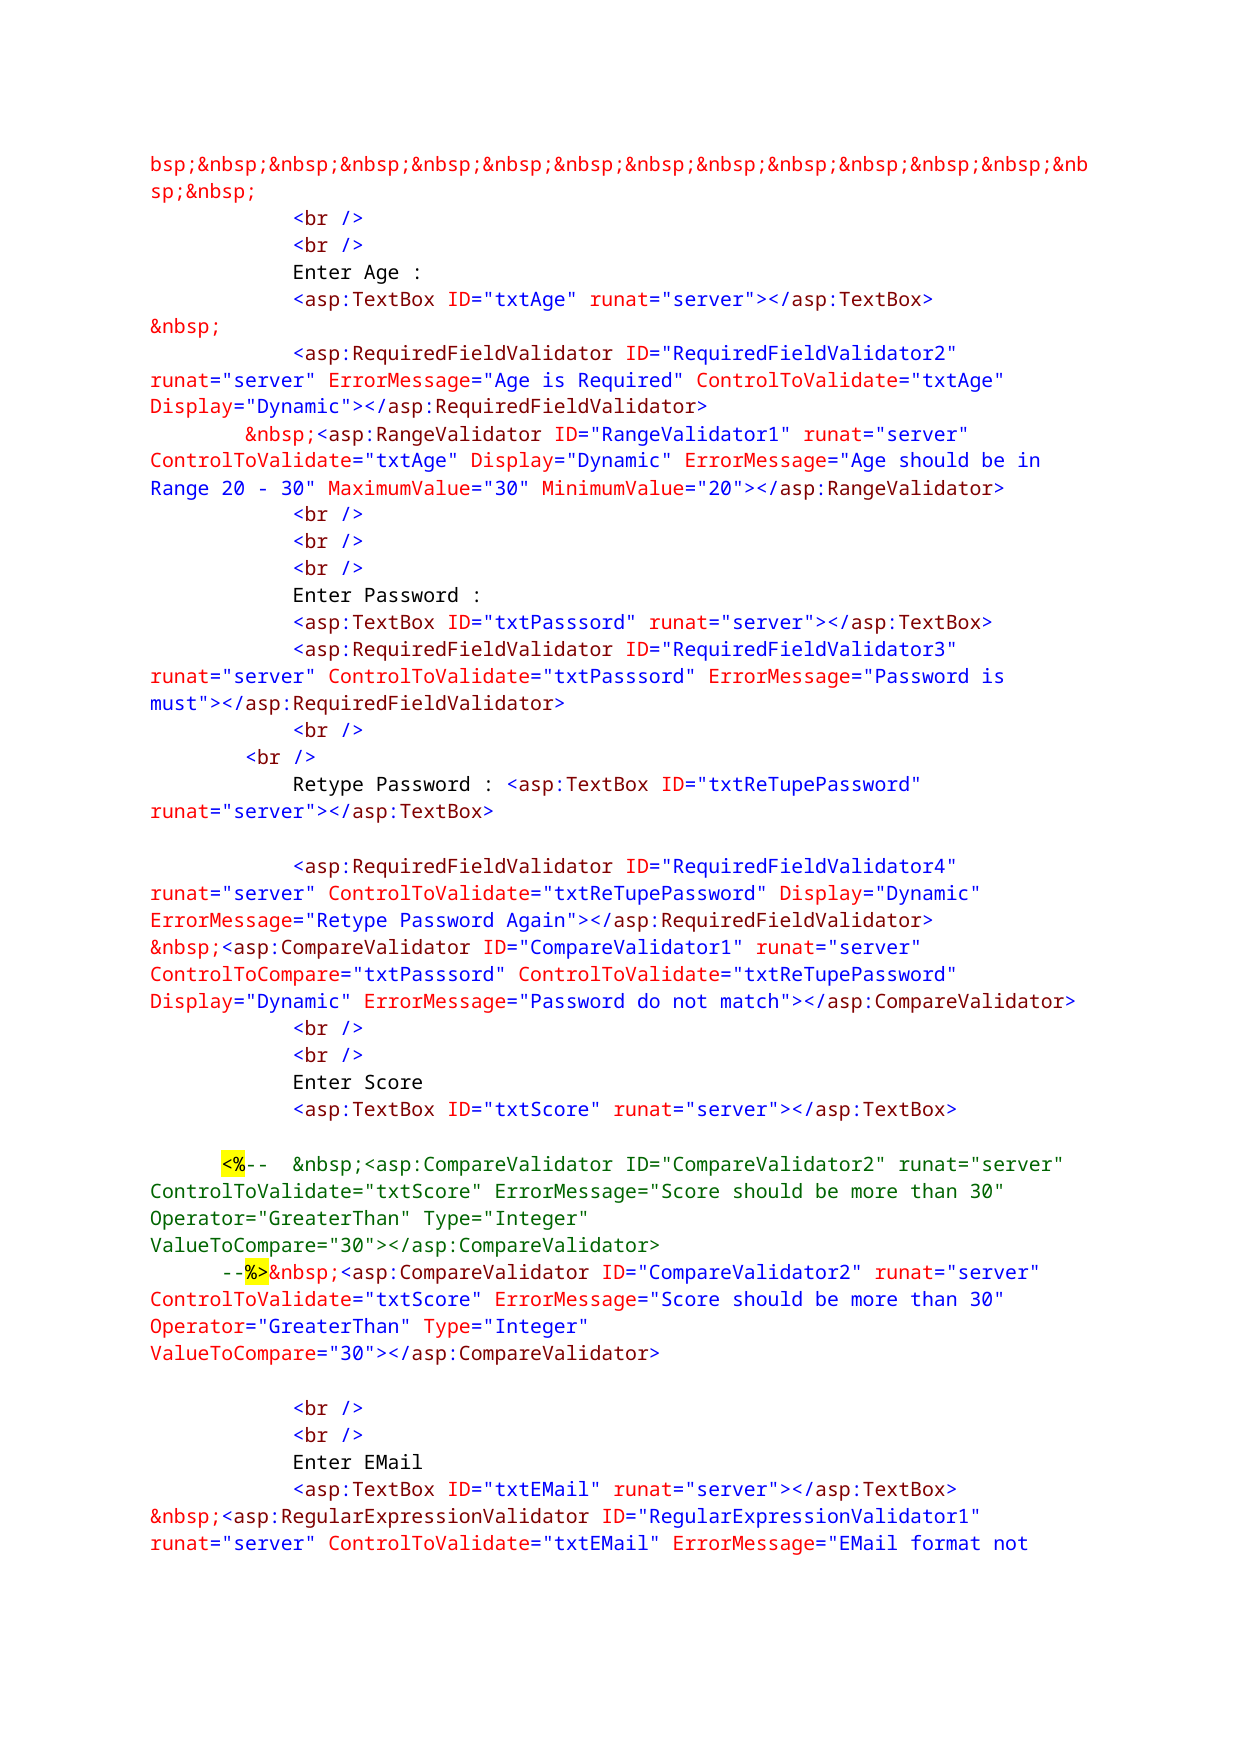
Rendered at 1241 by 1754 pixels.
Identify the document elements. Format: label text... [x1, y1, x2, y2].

text &nbsp;<asp:RangeValidator ID="RangeValidator1" runat="server" ControlToValidate="txtAge" Display="Dynamic" ErrorMessage="Age should be in Range 20 - 30" MaximumValue="30" MinimumValue="20"></asp:RangeValidator> [150, 420, 1090, 501]
text <br /> [150, 501, 1090, 528]
text &nbsp;<asp:CompareValidator ID="CompareValidator1" runat="server" ControlToCompare="txtPasssord" ControlToValidate="txtReTupePassword" Display="Dynamic" ErrorMessage="Password do not match"></asp:CompareValidator> [150, 933, 1090, 1014]
text Enter Password : [150, 582, 1090, 609]
text <br /> [150, 231, 1090, 258]
text Enter Age : [150, 258, 1090, 285]
text <br /> [150, 528, 1090, 555]
text <br /> [150, 743, 1090, 771]
text --%>&nbsp;<asp:CompareValidator ID="CompareValidator2" runat="server" ControlToValidate="txtScore" ErrorMessage="Score should be more than 30" Operator="GreaterThan" Type="Integer" ValueToCompare="30"></asp:CompareValidator> [150, 1258, 1090, 1366]
text <asp:TextBox ID="txtAge" runat="server"></asp:TextBox> [150, 285, 1090, 312]
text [150, 1502, 1090, 1556]
text &nbsp; [150, 312, 1090, 339]
text <asp:TextBox ID="txtScore" runat="server"></asp:TextBox> [150, 1095, 1090, 1122]
text <asp:RequiredFieldValidator ID="RequiredFieldValidator3" runat="server" ControlToValidate="txtPasssord" ErrorMessage="Password is must"></asp:RequiredFieldValidator> [150, 636, 1090, 717]
text <br /> [150, 1421, 1090, 1448]
text <%-- &nbsp;<asp:CompareValidator ID="CompareValidator2" runat="server" ControlToValidate="txtScore" ErrorMessage="Score should be more than 30" Operator="GreaterThan" Type="Integer" ValueToCompare="30"></asp:CompareValidator> [150, 1150, 1090, 1258]
text Enter EMail [150, 1448, 1090, 1475]
text <asp:RequiredFieldValidator ID="RequiredFieldValidator2" runat="server" ErrorMessage="Age is Required" ControlToValidate="txtAge" Display="Dynamic"></asp:RequiredFieldValidator> [150, 339, 1090, 420]
text <br /> [150, 1394, 1090, 1421]
text <br /> [150, 204, 1090, 231]
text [150, 150, 1090, 204]
text <br /> [150, 717, 1090, 743]
text <br /> [150, 1041, 1090, 1068]
text Retype Password : <asp:TextBox ID="txtReTupePassword" runat="server"></asp:TextBox> [150, 771, 1090, 824]
text <br /> [150, 1014, 1090, 1041]
text <br /> [150, 555, 1090, 582]
text <asp:RequiredFieldValidator ID="RequiredFieldValidator4" runat="server" ControlToValidate="txtReTupePassword" Display="Dynamic" ErrorMessage="Retype Password Again"></asp:RequiredFieldValidator> [150, 852, 1090, 933]
text <asp:TextBox ID="txtPasssord" runat="server"></asp:TextBox> [150, 609, 1090, 636]
text Enter Score [150, 1068, 1090, 1095]
text <asp:TextBox ID="txtEMail" runat="server"></asp:TextBox> [150, 1475, 1090, 1502]
